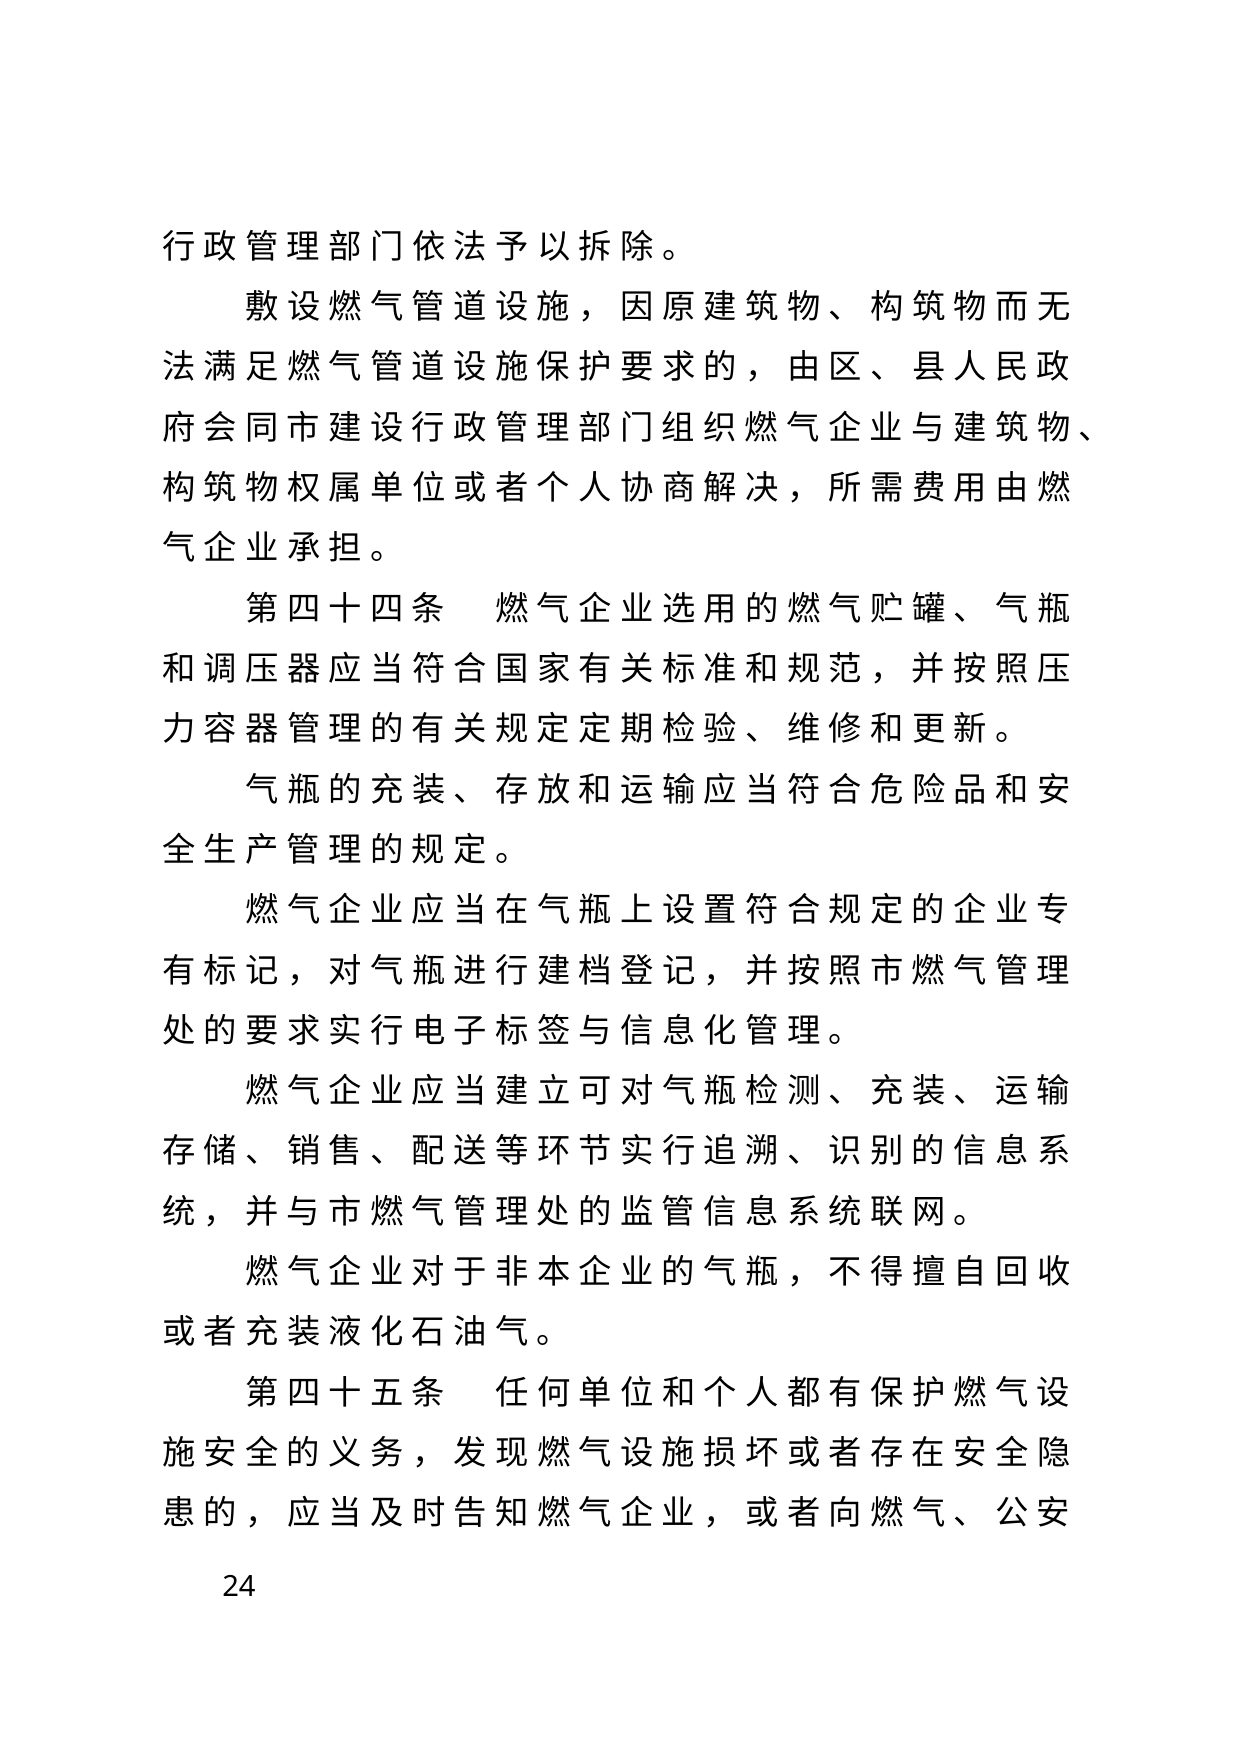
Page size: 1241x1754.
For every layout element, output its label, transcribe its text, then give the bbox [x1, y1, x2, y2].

text 第四十四条 燃气企业选用的燃气贮罐、气瓶和调压器应当符合国家有关标准和规范，并按照压力容器管理的有关规定定期检验、维修和更新。 [162, 575, 1078, 756]
text 燃气企业应当在气瓶上设置符合规定的企业专有标记，对气瓶进行建档登记，并按照市燃气管理处的要求实行电子标签与信息化管理。 [162, 877, 1078, 1058]
text 燃气企业应当建立可对气瓶检测、充装、运输、存储、销售、配送等环节实行追溯、识别的信息系统，并与市燃气管理处的监管信息系统联网。 [162, 1058, 1078, 1239]
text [162, 213, 1078, 274]
text 燃气企业对于非本企业的气瓶，不得擅自回收或者充装液化石油气。 [162, 1239, 1078, 1359]
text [162, 1359, 1078, 1540]
text 敷设燃气管道设施，因原建筑物、构筑物而无法满足燃气管道设施保护要求的，由区、县人民政府会同市建设行政管理部门组织燃气企业与建筑物、构筑物权属单位或者个人协商解决，所需费用由燃气企业承担。 [162, 274, 1078, 575]
text 气瓶的充装、存放和运输应当符合危险品和安全生产管理的规定。 [162, 756, 1078, 877]
